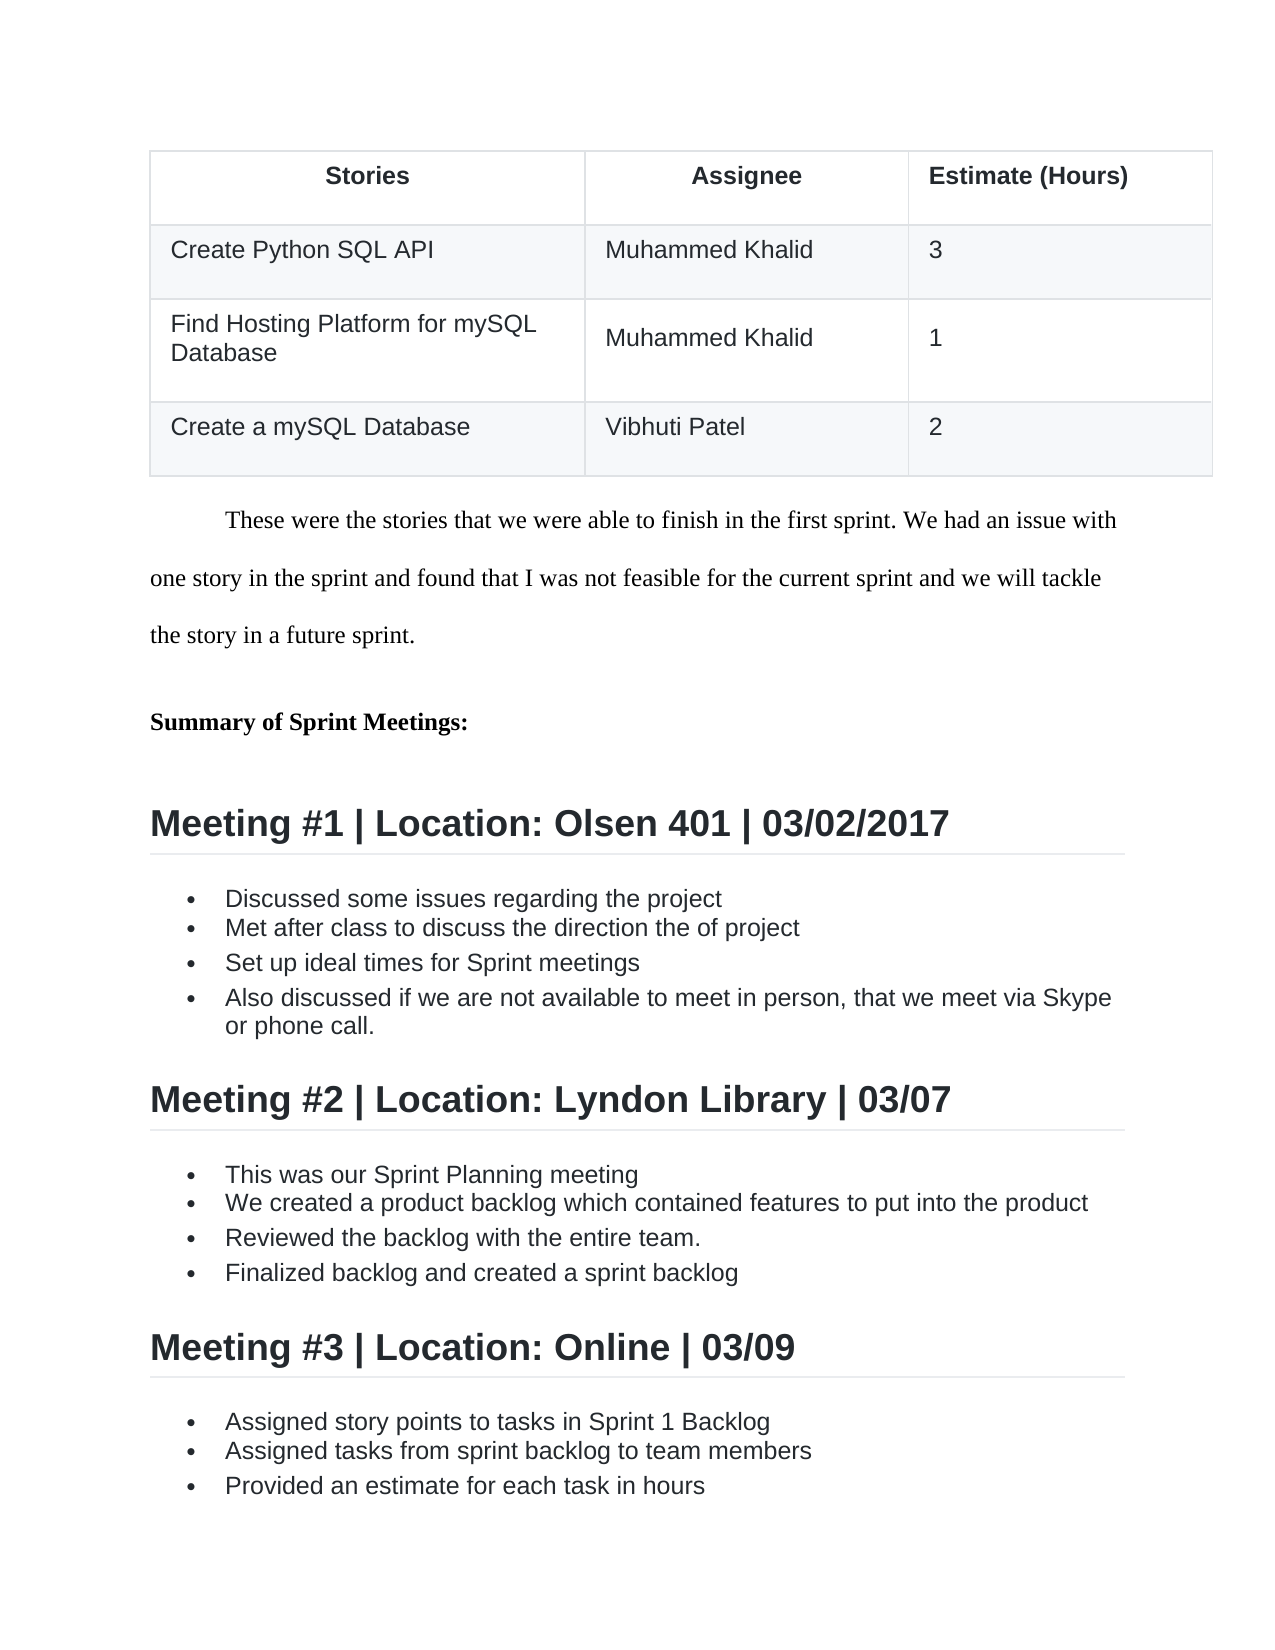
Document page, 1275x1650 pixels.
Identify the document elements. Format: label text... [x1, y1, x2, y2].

list Discussed some issues regarding the project [187, 884, 1125, 912]
table_cell Create Python SQL API [151, 226, 584, 298]
table_cell 3 [909, 224, 1212, 298]
table_cell Find Hosting Platform for mySQL Database [151, 300, 584, 401]
text Summary of Sprint Meetings: [150, 707, 1125, 735]
list This was our Sprint Planning meeting [187, 1160, 1125, 1188]
table_cell Muhammed Khalid [586, 226, 908, 298]
table_header Stories [151, 152, 584, 224]
table_cell Vibhuti Patel [586, 403, 908, 475]
list Set up ideal times for Sprint meetings [187, 947, 1125, 976]
list Assigned tasks from sprint backlog to team members [187, 1436, 1125, 1464]
text These were the stories that we were able to finish in the first sprint. We had an issue with one story in the sprint and found that I was not feasible for the current sprint and we will tackle the story in a future sprint. [150, 505, 1125, 649]
list Assigned story points to tasks in Sprint 1 Backlog [187, 1407, 1125, 1436]
text Meeting #1 | Location: Olsen 401 | 03/02/2017 [150, 802, 1125, 853]
table_cell Create a mySQL Database [151, 403, 584, 475]
text Meeting #3 | Location: Online | 03/09 [150, 1325, 1125, 1376]
table_header Assignee [586, 152, 908, 224]
text Meeting #2 | Location: Lyndon Library | 03/07 [150, 1077, 1125, 1129]
list Also discussed if we are not available to meet in person, that we meet via Skype or phone call. [187, 982, 1125, 1040]
table_cell Muhammed Khalid [586, 300, 908, 401]
table_cell 1 [909, 298, 1212, 401]
list Provided an estimate for each task in hours [187, 1471, 1125, 1499]
list Reviewed the backlog with the entire team. [187, 1223, 1125, 1252]
list Met after class to discuss the direction the of project [187, 912, 1125, 941]
table_header Estimate (Hours) [909, 152, 1212, 224]
table_cell 2 [909, 401, 1212, 475]
list We created a product backlog which contained features to put into the product [187, 1188, 1125, 1217]
list Finalized backlog and created a sprint backlog [187, 1258, 1125, 1287]
